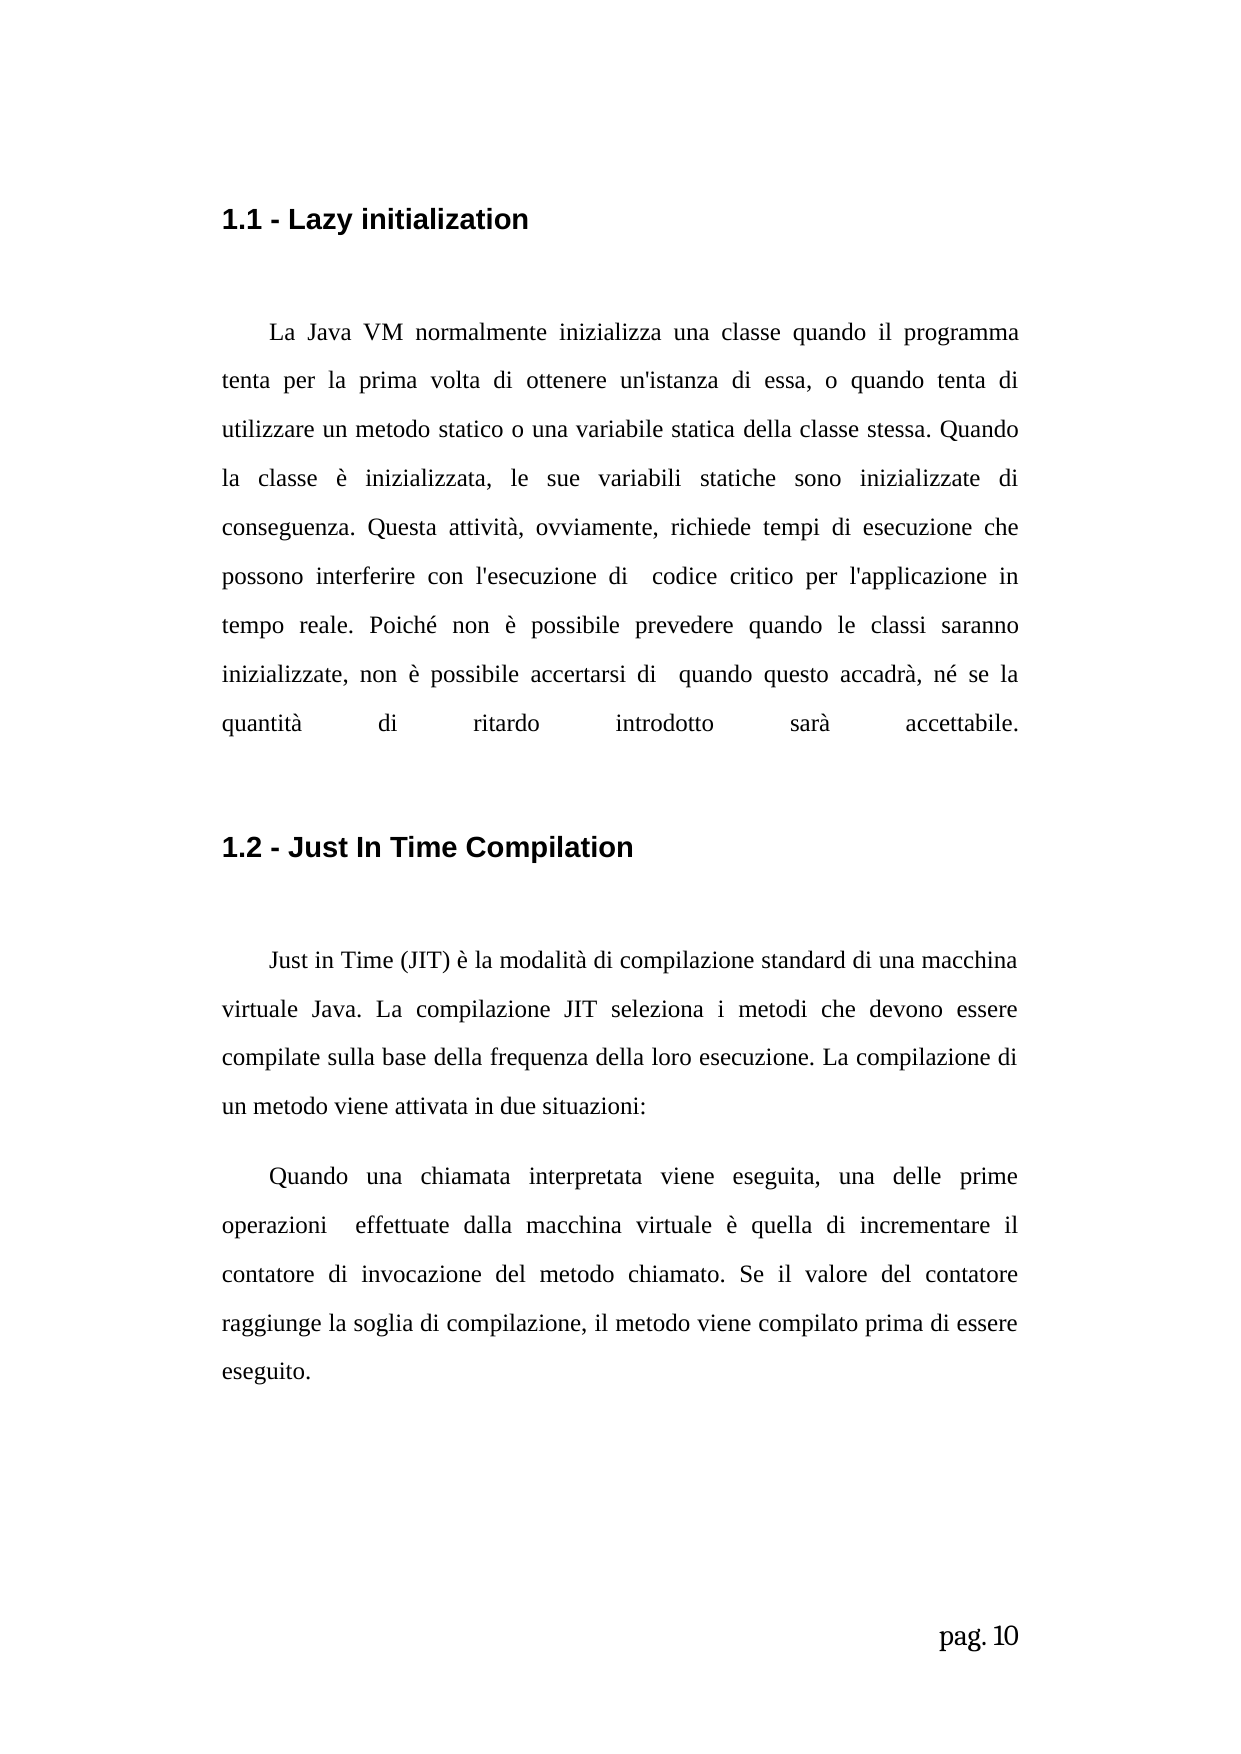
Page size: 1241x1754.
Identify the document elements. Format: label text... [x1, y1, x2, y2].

text La Java VM normalmente inizializza una classe quando il programma tenta per la prima volta di ottenere un'istanza di essa, o quando tenta di utilizzare un metodo statico o una variabile statica della classe stessa. Quando la classe è inizializzata, le sue variabili statiche sono inizializzate di conseguenza. Questa attività, ovviamente, richiede tempi di esecuzione che possono interferire con l'esecuzione di codice critico per l'applicazione in tempo reale. Poiché non è possibile prevedere quando le classi saranno inizializzate, non è possibile accertarsi di quando questo accadrà, né se la quantità di ritardo introdotto sarà accettabile. [222, 317, 1019, 785]
text Quando una chiamata interpretata viene eseguita, una delle prime operazioni effettuate dalla macchina virtuale è quella di incrementare il contatore di invocazione del metodo chiamato. Se il valore del contatore raggiunge la soglia di compilazione, il metodo viene compilato prima di essere eseguito. [222, 1161, 1019, 1385]
subtitle 1.1 - Lazy initialization [222, 202, 1019, 236]
text Just in Time (JIT) è la modalità di compilazione standard di una macchina virtuale Java. La compilazione JIT seleziona i metodi che devono essere compilate sulla base della frequenza della loro esecuzione. La compilazione di un metodo viene attivata in due situazioni: [222, 945, 1019, 1120]
subtitle 1.2 - Just In Time Compilation [222, 830, 1019, 864]
